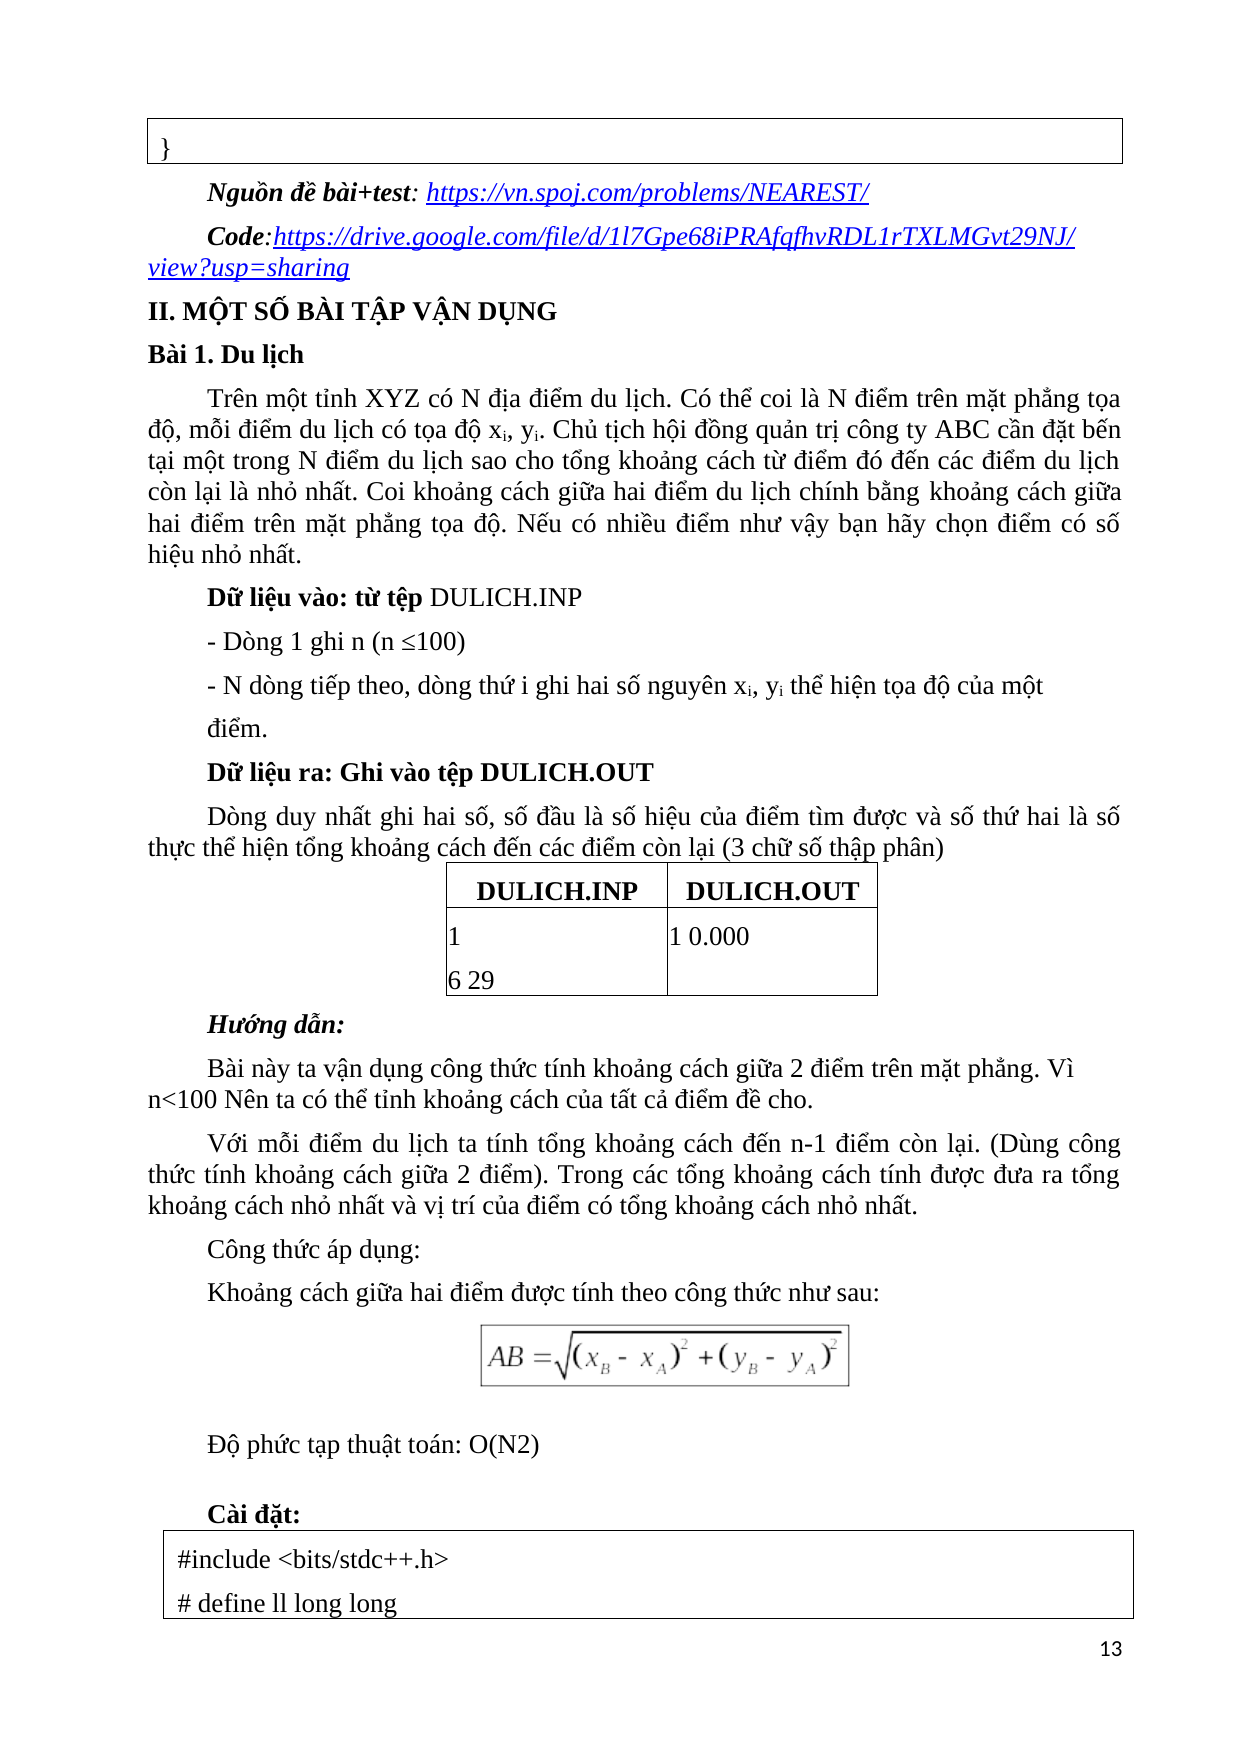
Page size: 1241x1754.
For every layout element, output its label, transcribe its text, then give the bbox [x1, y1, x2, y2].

text Dữ liệu vào: từ tệp DULICH.INP [148, 581, 1122, 613]
list Dòng 1 ghi n (n ≤100) [148, 625, 1122, 656]
text Trên một tỉnh XYZ có N địa điểm du lịch. Có thể coi là N điểm trên mặt phẳng tọa độ, mỗi điểm du lịch có tọa độ xi, yi. Chủ tịch hội đồng quản trị công ty ABC cần đặt bến tại một trong N điểm du lịch sao cho tổng khoảng cách từ điểm đó đến các điểm du lịch còn lại là nhỏ nhất. Coi khoảng cách giữa hai điểm du lịch chính bằng khoảng cách giữa hai điểm trên mặt phẳng tọa độ. Nếu có nhiều điểm như vậy bạn hãy chọn điểm có số hiệu nhỏ nhất. [148, 382, 1122, 569]
table_header DULICH.INP [447, 863, 667, 907]
text Code:https://drive.google.com/file/d/1l7Gpe68iPRAfqfhvRDL1rTXLMGvt29NJ/view?usp=sharing [148, 220, 1122, 282]
subtitle Hướng dẫn: [148, 1008, 1122, 1040]
text Dòng duy nhất ghi hai số, số đầu là số hiệu của điểm tìm được và số thứ hai là số thực thể hiện tổng khoảng cách đến các điểm còn lại (3 chữ số thập phân) [148, 800, 1122, 862]
text II. MỘT SỐ BÀI TẬP VẬN DỤNG [148, 295, 1122, 326]
text Với mỗi điểm du lịch ta tính tổng khoảng cách đến n-1 điểm còn lại. (Dùng công thức tính khoảng cách giữa 2 điểm). Trong các tổng khoảng cách tính được đưa ra tổng khoảng cách nhỏ nhất và vị trí của điểm có tổng khoảng cách nhỏ nhất. [148, 1127, 1122, 1220]
list Bài 1. Du lịch [148, 338, 1122, 369]
text Độ phức tạp thuật toán: O(N2) [148, 1402, 1082, 1460]
text Bài này ta vận dụng công thức tính khoảng cách giữa 2 điểm trên mặt phẳng. Vì n<100 Nên ta có thể tỉnh khoảng cách của tất cả điểm đề cho. [148, 1052, 1122, 1114]
table_cell 1 6 29 [447, 908, 667, 995]
table_header DULICH.OUT [668, 863, 877, 907]
text Cài đặt: [148, 1472, 1082, 1530]
list N dòng tiếp theo, dòng thứ i ghi hai số nguyên xi, yi thể hiện tọa độ của một [148, 669, 1122, 700]
text Dữ liệu ra: Ghi vào tệp DULICH.OUT [148, 756, 1122, 787]
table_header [148, 119, 1122, 163]
text điểm. [148, 712, 1122, 743]
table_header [164, 1531, 1133, 1618]
text Nguồn đề bài+test: https://vn.spoj.com/problems/NEAREST/ [148, 176, 1122, 207]
text Công thức áp dụng: [148, 1233, 1082, 1264]
table_cell 1 0.000 [668, 908, 877, 995]
text Khoảng cách giữa hai điểm được tính theo công thức như sau: [148, 1277, 1122, 1308]
